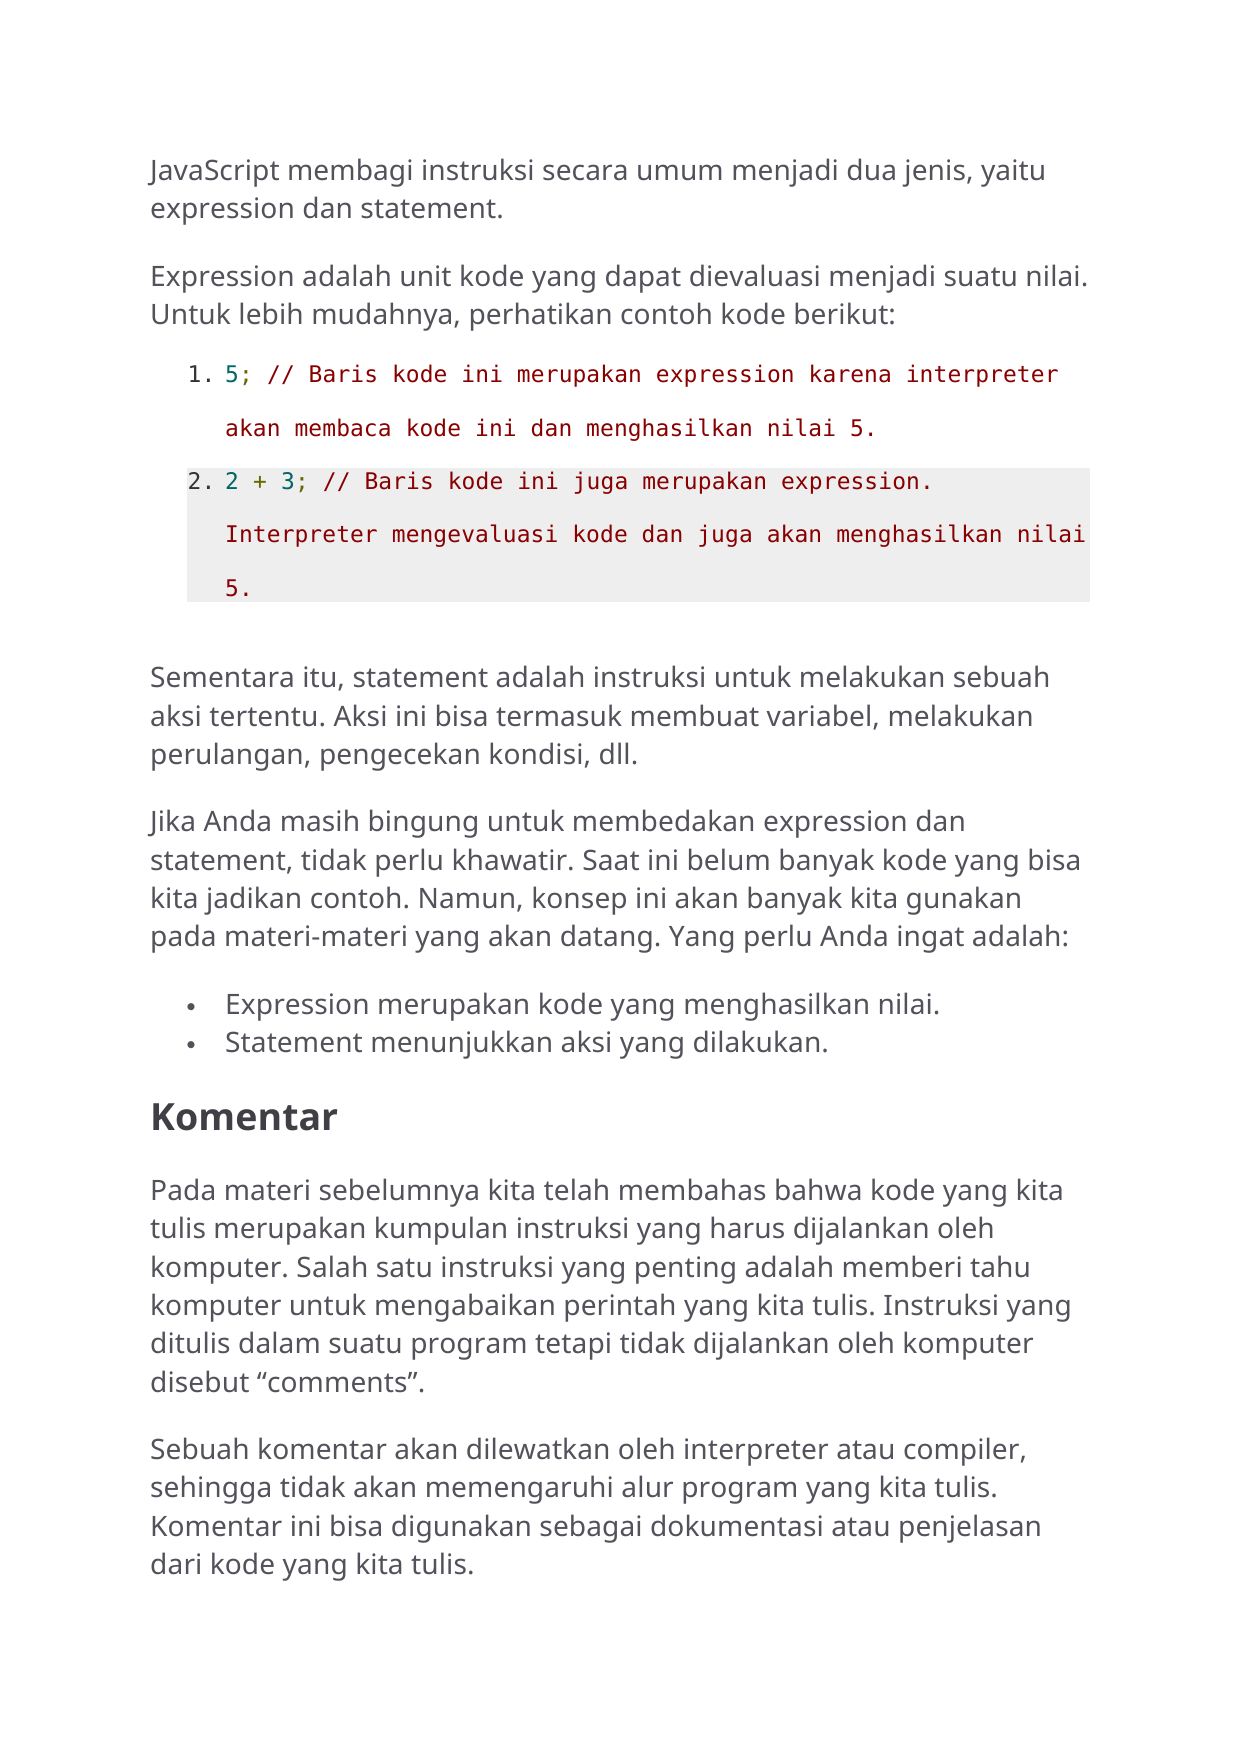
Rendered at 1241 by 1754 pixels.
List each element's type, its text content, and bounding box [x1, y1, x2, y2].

text Pada materi sebelumnya kita telah membahas bahwa kode yang kita tulis merupakan kumpulan instruksi yang harus dijalankan oleh komputer. Salah satu instruksi yang penting adalah memberi tahu komputer untuk mengabaikan perintah yang kita tulis. Instruksi yang ditulis dalam suatu program tetapi tidak dijalankan oleh komputer disebut “comments”. [150, 1170, 1090, 1400]
text Expression adalah unit kode yang dapat dievaluasi menjadi suatu nilai. Untuk lebih mudahnya, perhatikan contoh kode berikut: [150, 256, 1090, 332]
list Expression merupakan kode yang menghasilkan nilai. [187, 984, 1090, 1022]
text Sebuah komentar akan dilewatkan oleh interpreter atau compiler, sehingga tidak akan memengaruhi alur program yang kita tulis. Komentar ini bisa digunakan sebagai dokumentasi atau penjelasan dari kode yang kita tulis. [150, 1429, 1090, 1583]
list 5; // Baris kode ini merupakan expression karena interpreter akan membaca kode ini dan menghasilkan nilai 5. [187, 362, 1090, 442]
subtitle Komentar [150, 1090, 1090, 1141]
list Statement menunjukkan aksi yang dilakukan. [187, 1022, 1090, 1061]
text Jika Anda masih bingung untuk membedakan expression dan statement, tidak perlu khawatir. Saat ini belum banyak kode yang bisa kita jadikan contoh. Namun, konsep ini akan banyak kita gunakan pada materi-materi yang akan datang. Yang perlu Anda ingat adalah: [150, 802, 1090, 955]
list 2 + 3; // Baris kode ini juga merupakan expression. Interpreter mengevaluasi kode dan juga akan menghasilkan nilai 5. [187, 468, 1090, 602]
text JavaScript membagi instruksi secara umum menjadi dua jenis, yaitu expression dan statement. [150, 150, 1090, 227]
text Sementara itu, statement adalah instruksi untuk melakukan sebuah aksi tertentu. Aksi ini bisa termasuk membuat variabel, melakukan perulangan, pengecekan kondisi, dll. [150, 657, 1090, 772]
